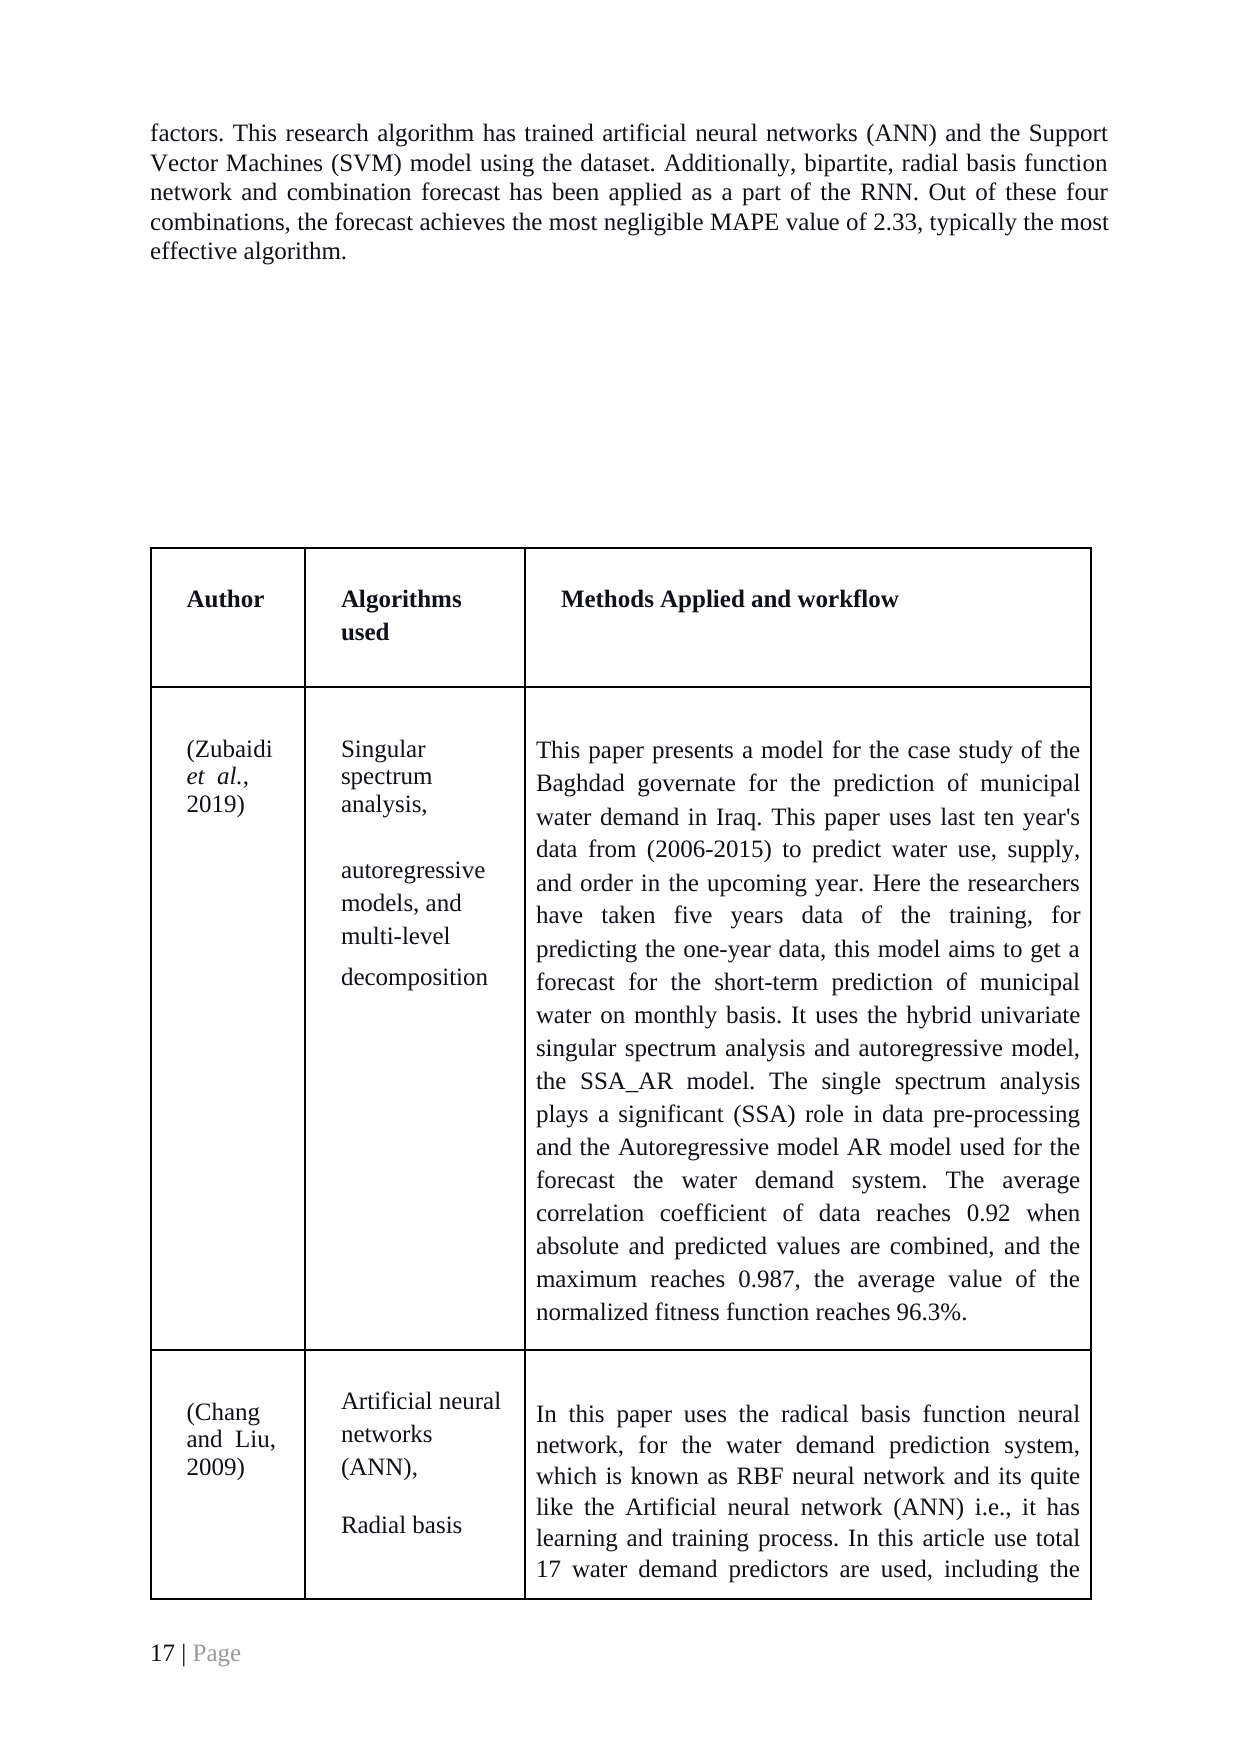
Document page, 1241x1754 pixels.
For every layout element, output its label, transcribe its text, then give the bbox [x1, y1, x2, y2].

table_header Methods Applied and workflow [526, 549, 1090, 686]
table_header Author [152, 549, 304, 686]
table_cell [306, 1351, 524, 1598]
table_cell (Zubaidi et al., 2019) [152, 688, 304, 1349]
table_header Algorithms used [306, 549, 524, 686]
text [150, 118, 1109, 265]
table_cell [526, 1351, 1090, 1598]
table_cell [152, 1351, 304, 1598]
table_cell Singular spectrum analysis, autoregressive models, and multi-level decomposition [306, 688, 524, 1349]
table_cell This paper presents a model for the case study of the Baghdad governate for the prediction of municipal water demand in Iraq. This paper uses last ten year's data from (2006-2015) to predict water use, supply, and order in the upcoming year. Here the researchers have taken five years data of the training, for predicting the one-year data, this model aims to get a forecast for the short-term prediction of municipal water on monthly basis. It uses the hybrid univariate singular spectrum analysis and autoregressive model, the SSA_AR model. The single spectrum analysis plays a significant (SSA) role in data pre-processing and the Autoregressive model AR model used for the forecast the water demand system. The average correlation coefficient of data reaches 0.92 when absolute and predicted values are combined, and the maximum reaches 0.987, the average value of the normalized fitness function reaches 96.3%. [526, 688, 1090, 1349]
